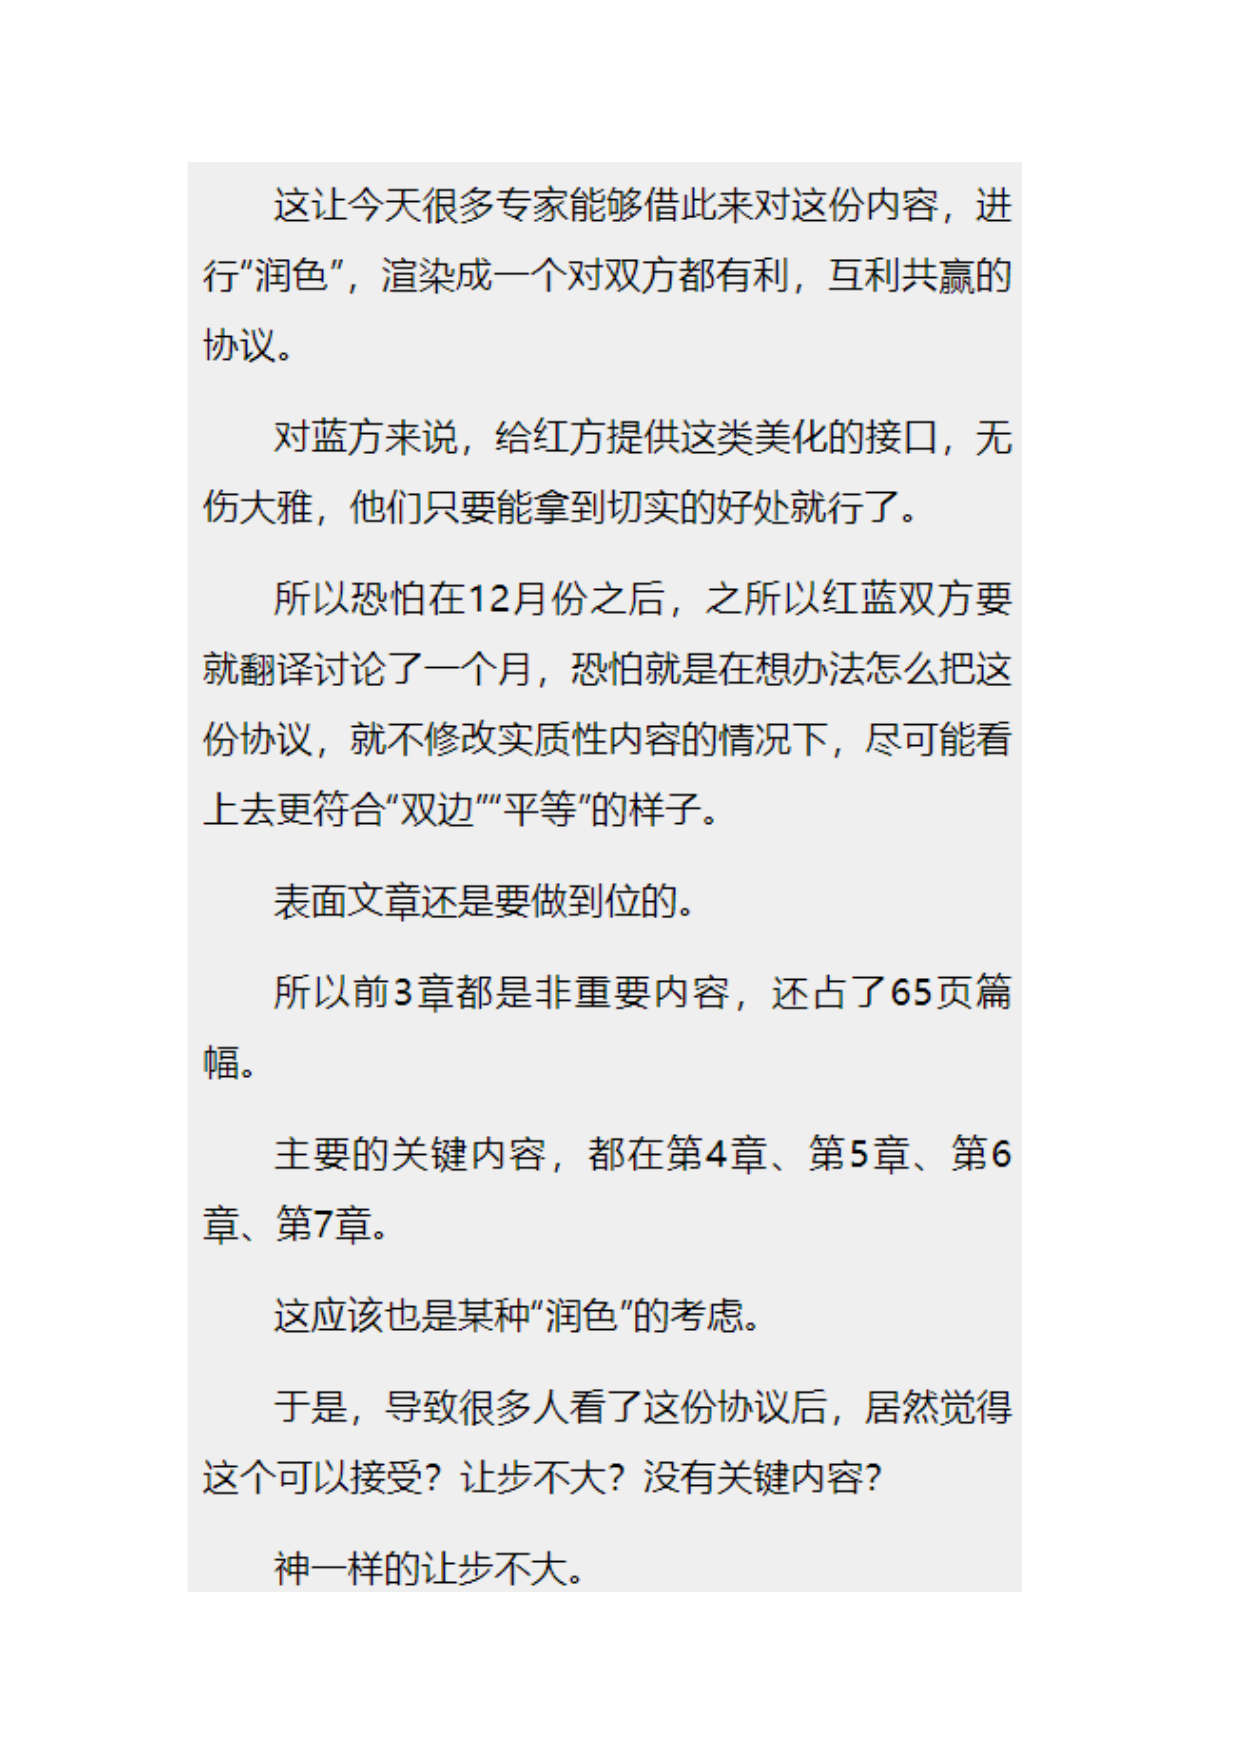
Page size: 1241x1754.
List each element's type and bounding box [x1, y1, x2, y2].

picture [187, 162, 1022, 1592]
